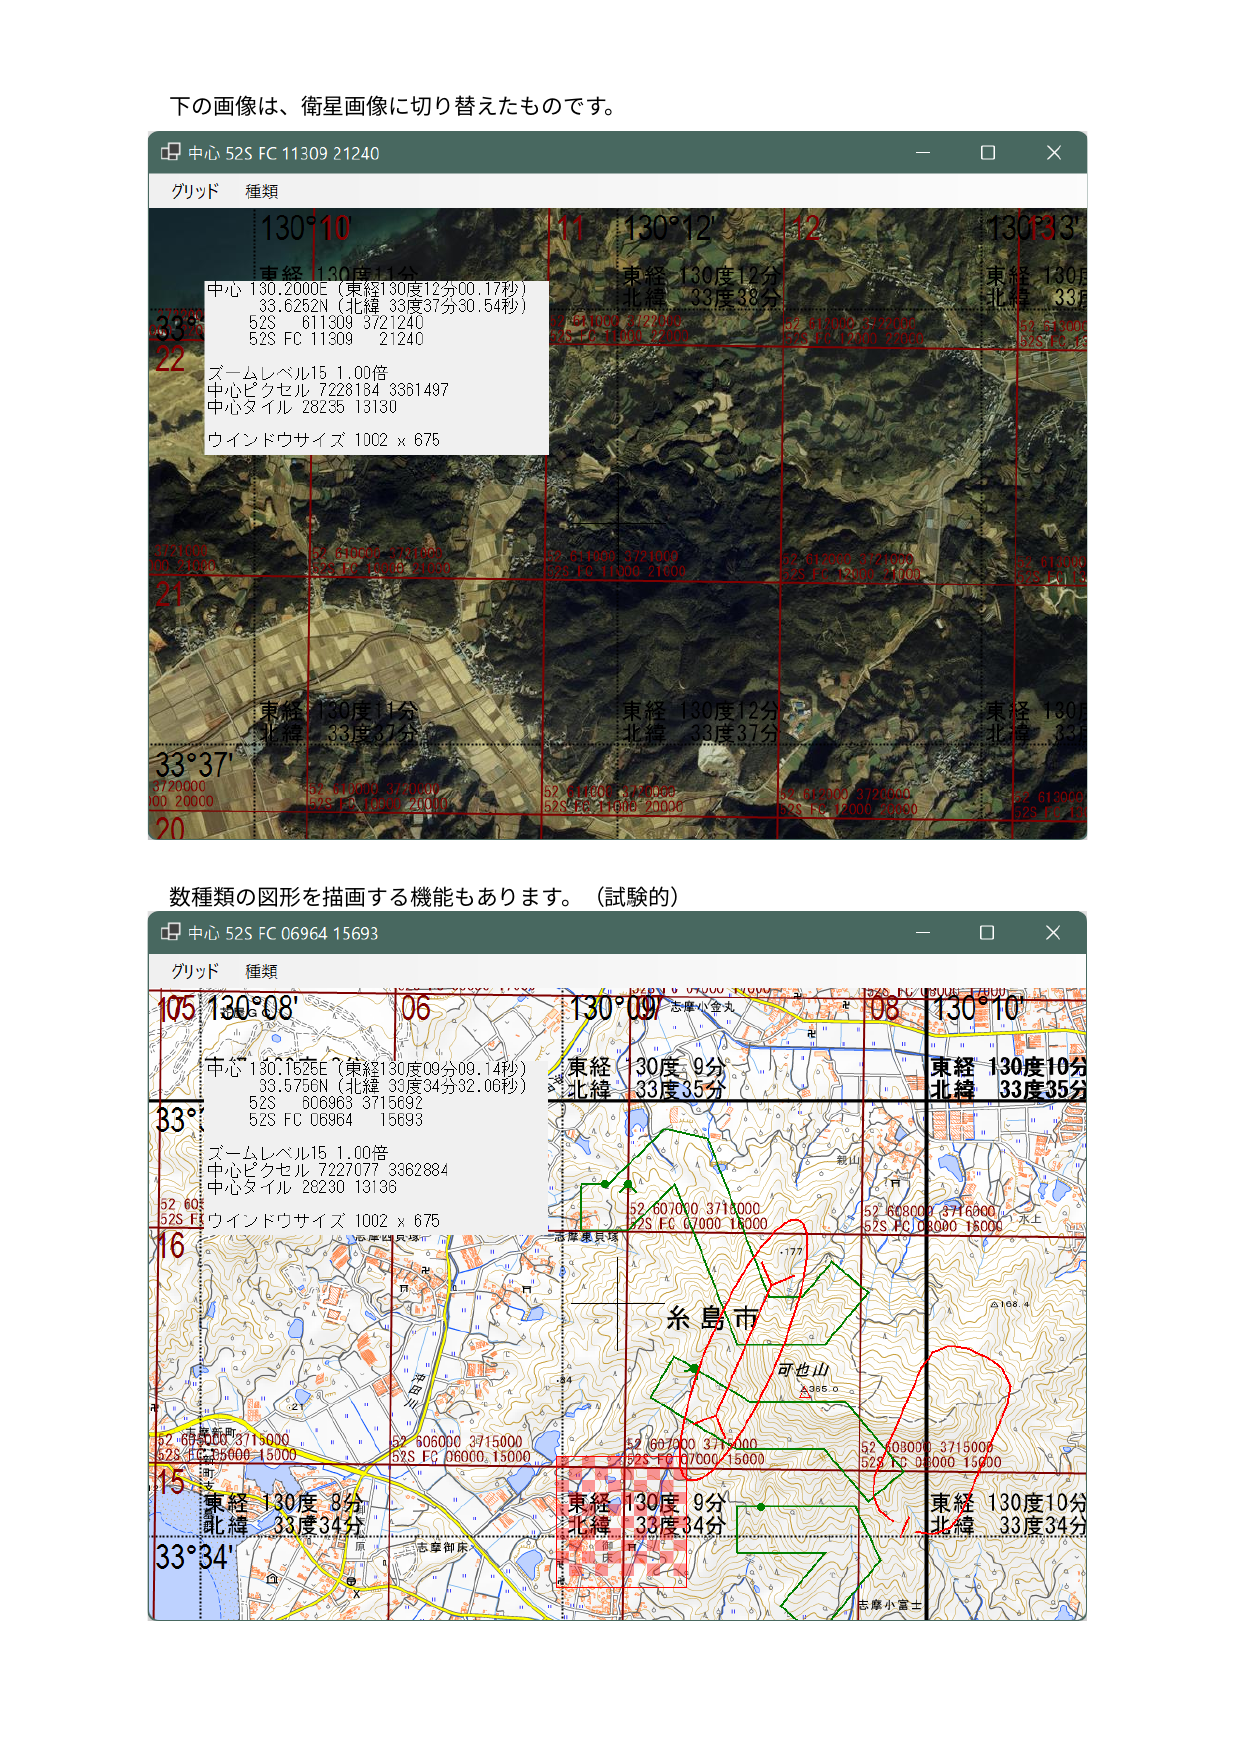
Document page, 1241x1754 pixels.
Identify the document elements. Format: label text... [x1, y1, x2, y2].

picture [147, 131, 1088, 840]
text 下の画像は、衛星画像に切り替えたものです。 [148, 89, 1152, 120]
picture [147, 911, 1087, 1621]
text 数種類の図形を描画する機能もあります。（試験的） [148, 880, 1152, 912]
